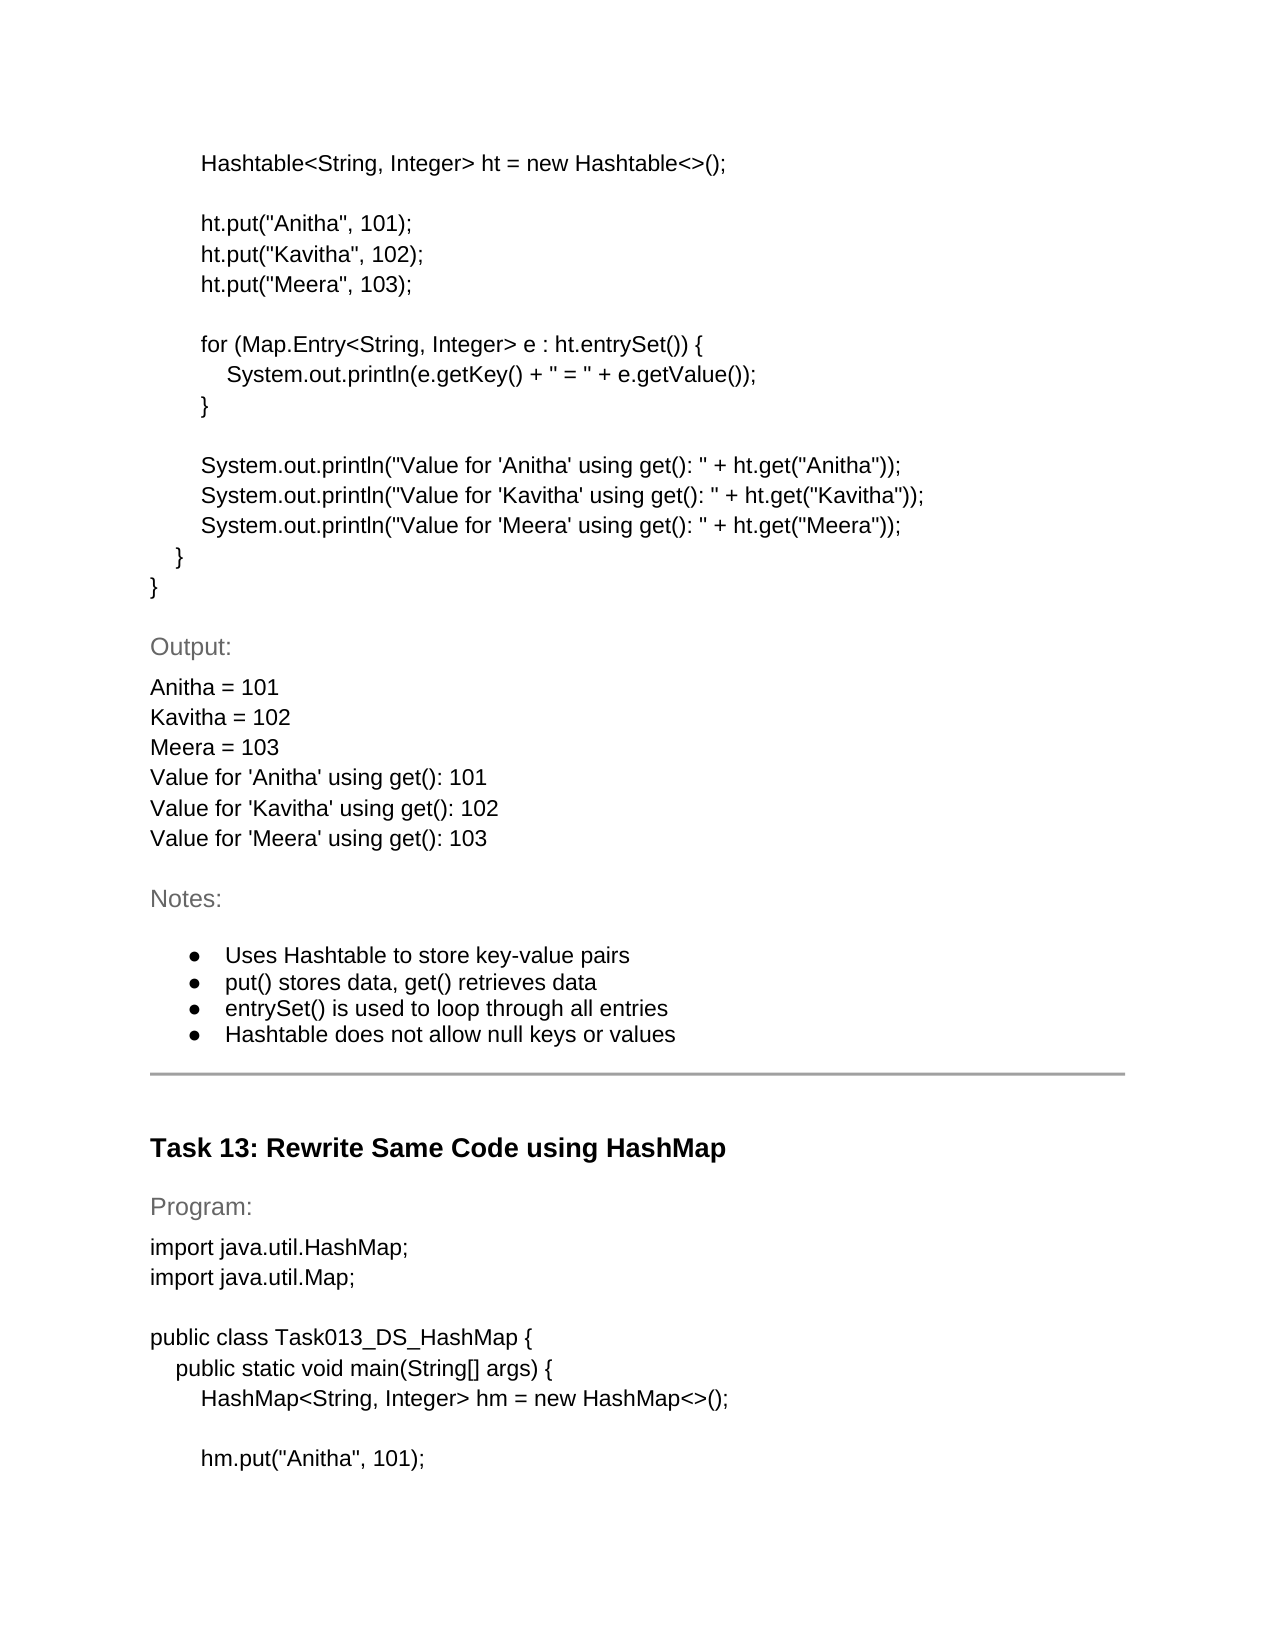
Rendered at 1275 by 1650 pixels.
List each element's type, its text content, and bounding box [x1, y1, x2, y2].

list Uses Hashtable to store key-value pairs [187, 942, 1125, 968]
list entrySet() is used to loop through all entries [187, 995, 1125, 1021]
text public class Task013_DS_HashMap { [150, 1324, 1125, 1351]
text System.out.println("Value for 'Anitha' using get(): " + ht.get("Anitha")); [150, 452, 1125, 478]
text } [150, 543, 1125, 569]
text ht.put("Anitha", 101); [150, 210, 1125, 237]
list Hashtable does not allow null keys or values [187, 1021, 1125, 1047]
text ht.put("Meera", 103); [150, 271, 1125, 297]
text ht.put("Kavitha", 102); [150, 241, 1125, 267]
list put() stores data, get() retrieves data [187, 968, 1125, 995]
text Hashtable<String, Integer> ht = new Hashtable<>(); [150, 150, 1125, 176]
text public static void main(String[] args) { [150, 1354, 1125, 1381]
text Anitha = 101 [150, 674, 1125, 700]
text } [150, 573, 1125, 599]
text hm.put("Anitha", 101); [150, 1445, 1125, 1471]
text Value for 'Anitha' using get(): 101 [150, 764, 1125, 791]
subtitle Program: [150, 1192, 1125, 1221]
subtitle Task 13: Rewrite Same Code using HashMap [150, 1132, 1125, 1163]
subtitle Notes: [150, 884, 1125, 913]
text System.out.println(e.getKey() + " = " + e.getValue()); [150, 361, 1125, 388]
text Value for 'Meera' using get(): 103 [150, 825, 1125, 851]
text for (Map.Entry<String, Integer> e : ht.entrySet()) { [150, 331, 1125, 358]
text } [150, 392, 1125, 418]
text Kavitha = 102 [150, 704, 1125, 730]
text import java.util.HashMap; [150, 1234, 1125, 1260]
text Meera = 103 [150, 734, 1125, 760]
subtitle Output: [150, 632, 1125, 661]
text HashMap<String, Integer> hm = new HashMap<>(); [150, 1385, 1125, 1411]
text System.out.println("Value for 'Kavitha' using get(): " + ht.get("Kavitha")); [150, 482, 1125, 509]
text System.out.println("Value for 'Meera' using get(): " + ht.get("Meera")); [150, 512, 1125, 539]
text import java.util.Map; [150, 1264, 1125, 1290]
text Value for 'Kavitha' using get(): 102 [150, 794, 1125, 821]
